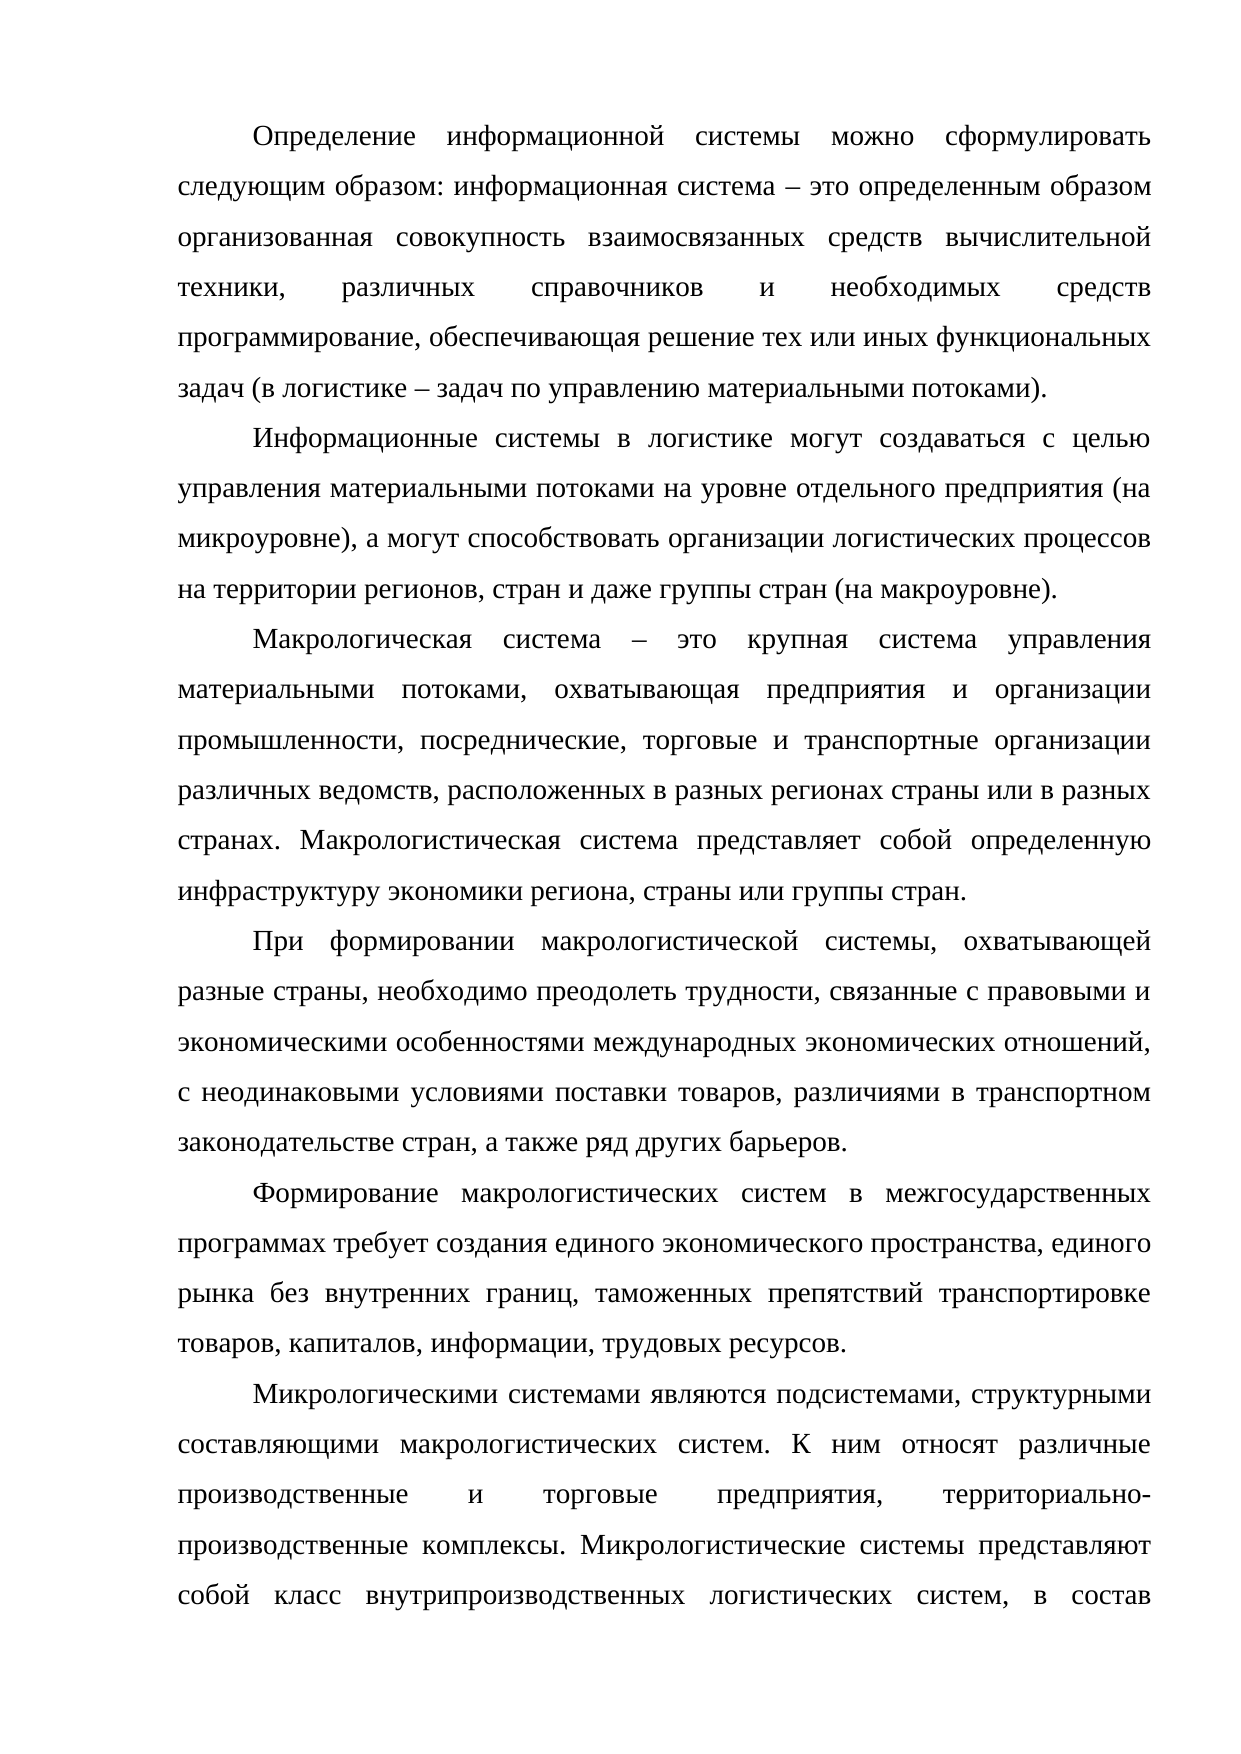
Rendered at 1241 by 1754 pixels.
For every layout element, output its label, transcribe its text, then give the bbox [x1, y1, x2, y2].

text При формировании макрологистической системы, охватывающей разные страны, необходимо преодолеть трудности, связанные с правовыми и экономическими особенностями международных экономических отношений, с неодинаковыми условиями поставки товаров, различиями в транспортном законодательстве стран, а также ряд других барьеров. [177, 923, 1152, 1158]
text Информационные системы в логистике могут создаваться с целью управления материальными потоками на уровне отдельного предприятия (на микроуровне), а могут способствовать организации логистических процессов на территории регионов, стран и даже группы стран (на макроуровне). [177, 420, 1152, 604]
text Макрологическая система – это крупная система управления материальными потоками, охватывающая предприятия и организации промышленности, посреднические, торговые и транспортные организации различных ведомств, расположенных в разных регионах страны или в разных странах. Макрологистическая система представляет собой определенную инфраструктуру экономики региона, страны или группы стран. [177, 621, 1152, 906]
text Определение информационной системы можно сформулировать следующим образом: информационная система – это определенным образом организованная совокупность взаимосвязанных средств вычислительной техники, различных справочников и необходимых средств программирование, обеспечивающая решение тех или иных функциональных задач (в логистике – задач по управлению материальными потоками). [177, 118, 1152, 403]
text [177, 1376, 1152, 1611]
text Формирование макрологистических систем в межгосударственных программах требует создания единого экономического пространства, единого рынка без внутренних границ, таможенных препятствий транспортировке товаров, капиталов, информации, трудовых ресурсов. [177, 1175, 1152, 1359]
